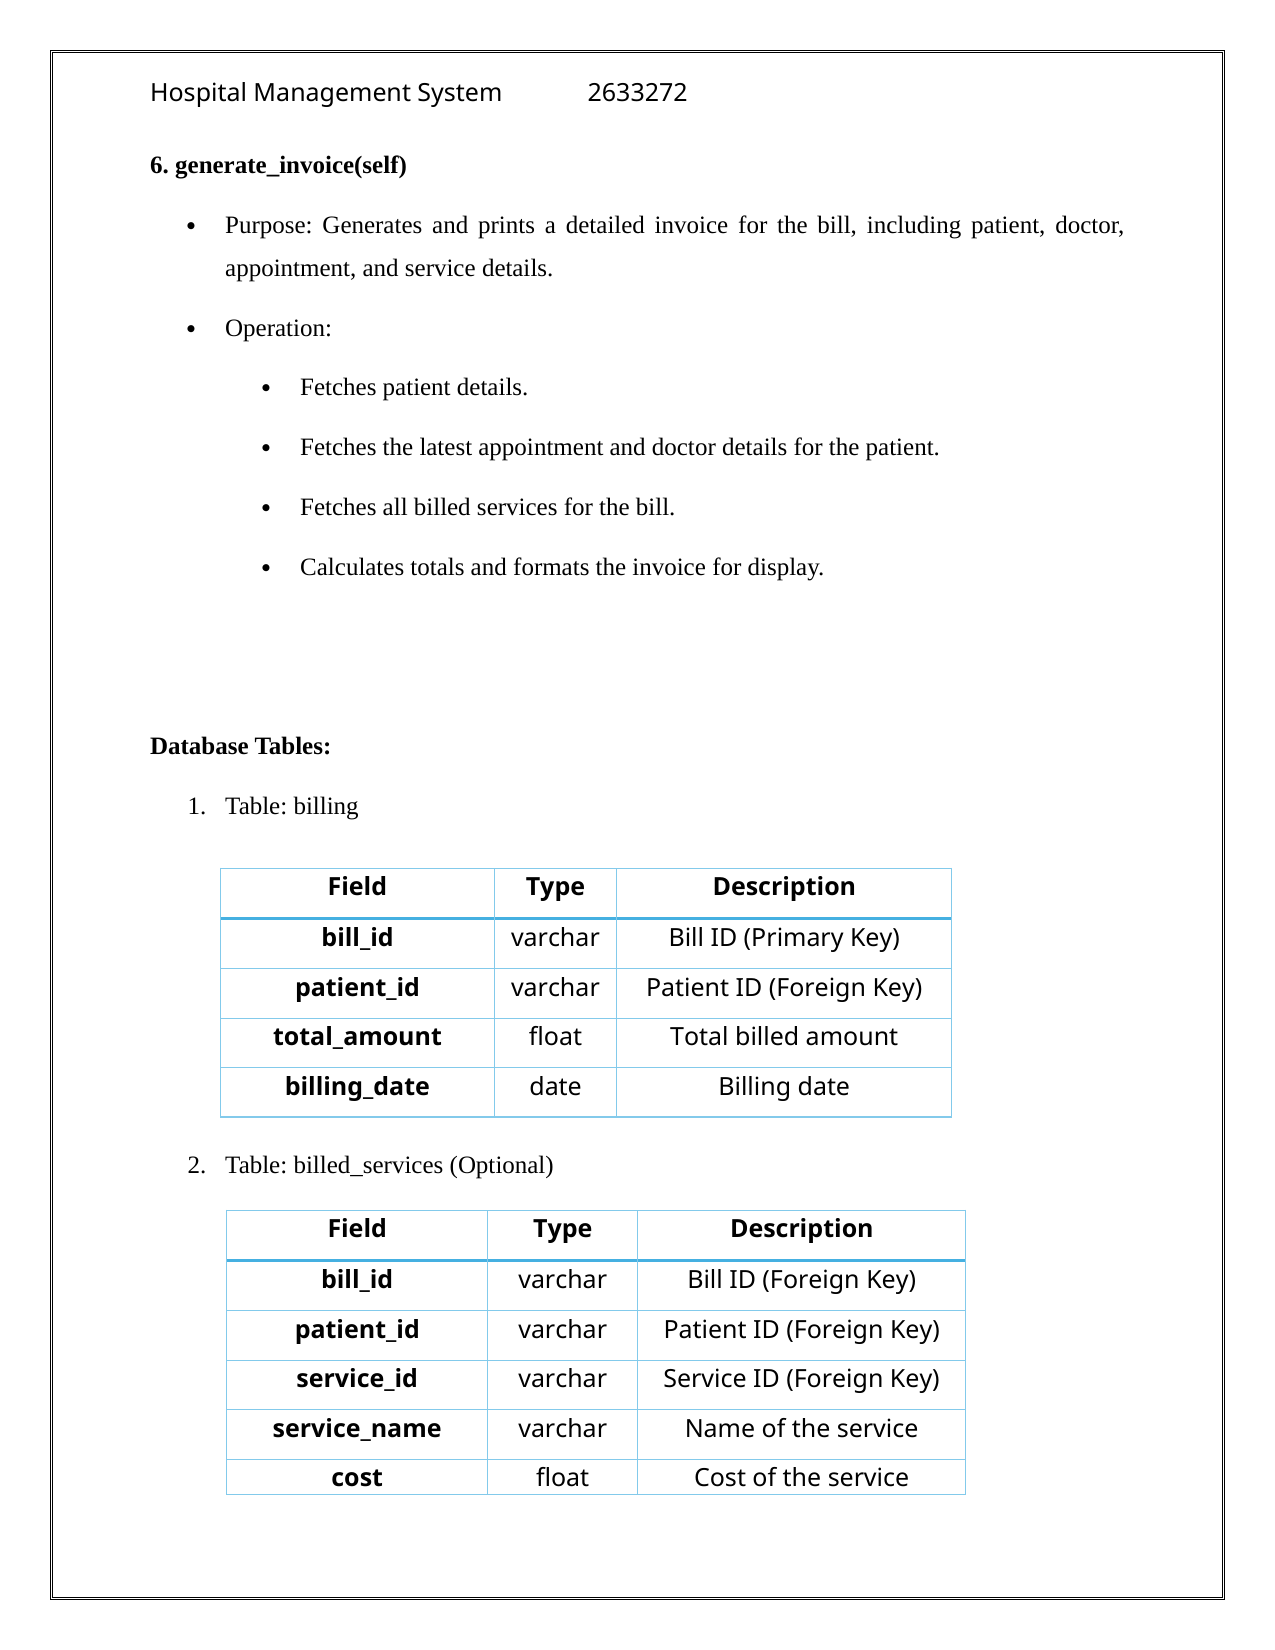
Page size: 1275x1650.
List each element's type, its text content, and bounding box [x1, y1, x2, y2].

table_cell Total billed amount [617, 1019, 951, 1067]
table_cell Billing date [617, 1068, 951, 1116]
table_cell Bill ID (Primary Key) [617, 920, 951, 968]
table_cell varchar [488, 1361, 637, 1409]
table_cell Name of the service [638, 1410, 965, 1458]
table_cell Patient ID (Foreign Key) [617, 969, 951, 1018]
list Table: billed_services (Optional) [187, 1150, 1125, 1178]
table_cell service_name [227, 1410, 487, 1458]
table_cell bill_id [227, 1262, 487, 1310]
list Purpose: Generates and prints a detailed invoice for the bill, including patient, doctor, appointment, and service details. [187, 210, 1125, 282]
table_cell varchar [495, 920, 616, 968]
list Calculates totals and formats the invoice for display. [262, 552, 1125, 581]
table_cell varchar [488, 1410, 637, 1458]
list Operation: [187, 313, 1125, 341]
table_cell Patient ID (Foreign Key) [638, 1311, 965, 1360]
table_header Type [495, 869, 616, 917]
table_header Description [638, 1211, 965, 1259]
table_cell billing_date [221, 1068, 494, 1116]
table_header Type [488, 1211, 637, 1259]
table_cell Cost of the service [638, 1460, 965, 1494]
table_cell bill_id [221, 920, 494, 968]
table_cell Bill ID (Foreign Key) [638, 1262, 965, 1310]
table_cell varchar [495, 969, 616, 1018]
table_cell float [495, 1019, 616, 1067]
list Fetches patient details. [262, 372, 1125, 401]
table_cell date [495, 1068, 616, 1116]
text 6. generate_invoice(self) [150, 150, 1125, 179]
table_cell float [488, 1460, 637, 1494]
table_cell patient_id [221, 969, 494, 1018]
table_header Description [617, 869, 951, 917]
list Table: billing [187, 791, 1125, 820]
text Database Tables: [150, 731, 1125, 760]
table_cell cost [227, 1460, 487, 1494]
table_header Field [221, 869, 494, 917]
list Fetches the latest appointment and doctor details for the patient. [262, 432, 1125, 461]
table_header Field [227, 1211, 487, 1259]
table_cell Service ID (Foreign Key) [638, 1361, 965, 1409]
list Fetches all billed services for the bill. [262, 492, 1125, 521]
table_cell varchar [488, 1311, 637, 1360]
table_cell patient_id [227, 1311, 487, 1360]
table_cell service_id [227, 1361, 487, 1409]
table_cell varchar [488, 1262, 637, 1310]
table_cell total_amount [221, 1019, 494, 1067]
